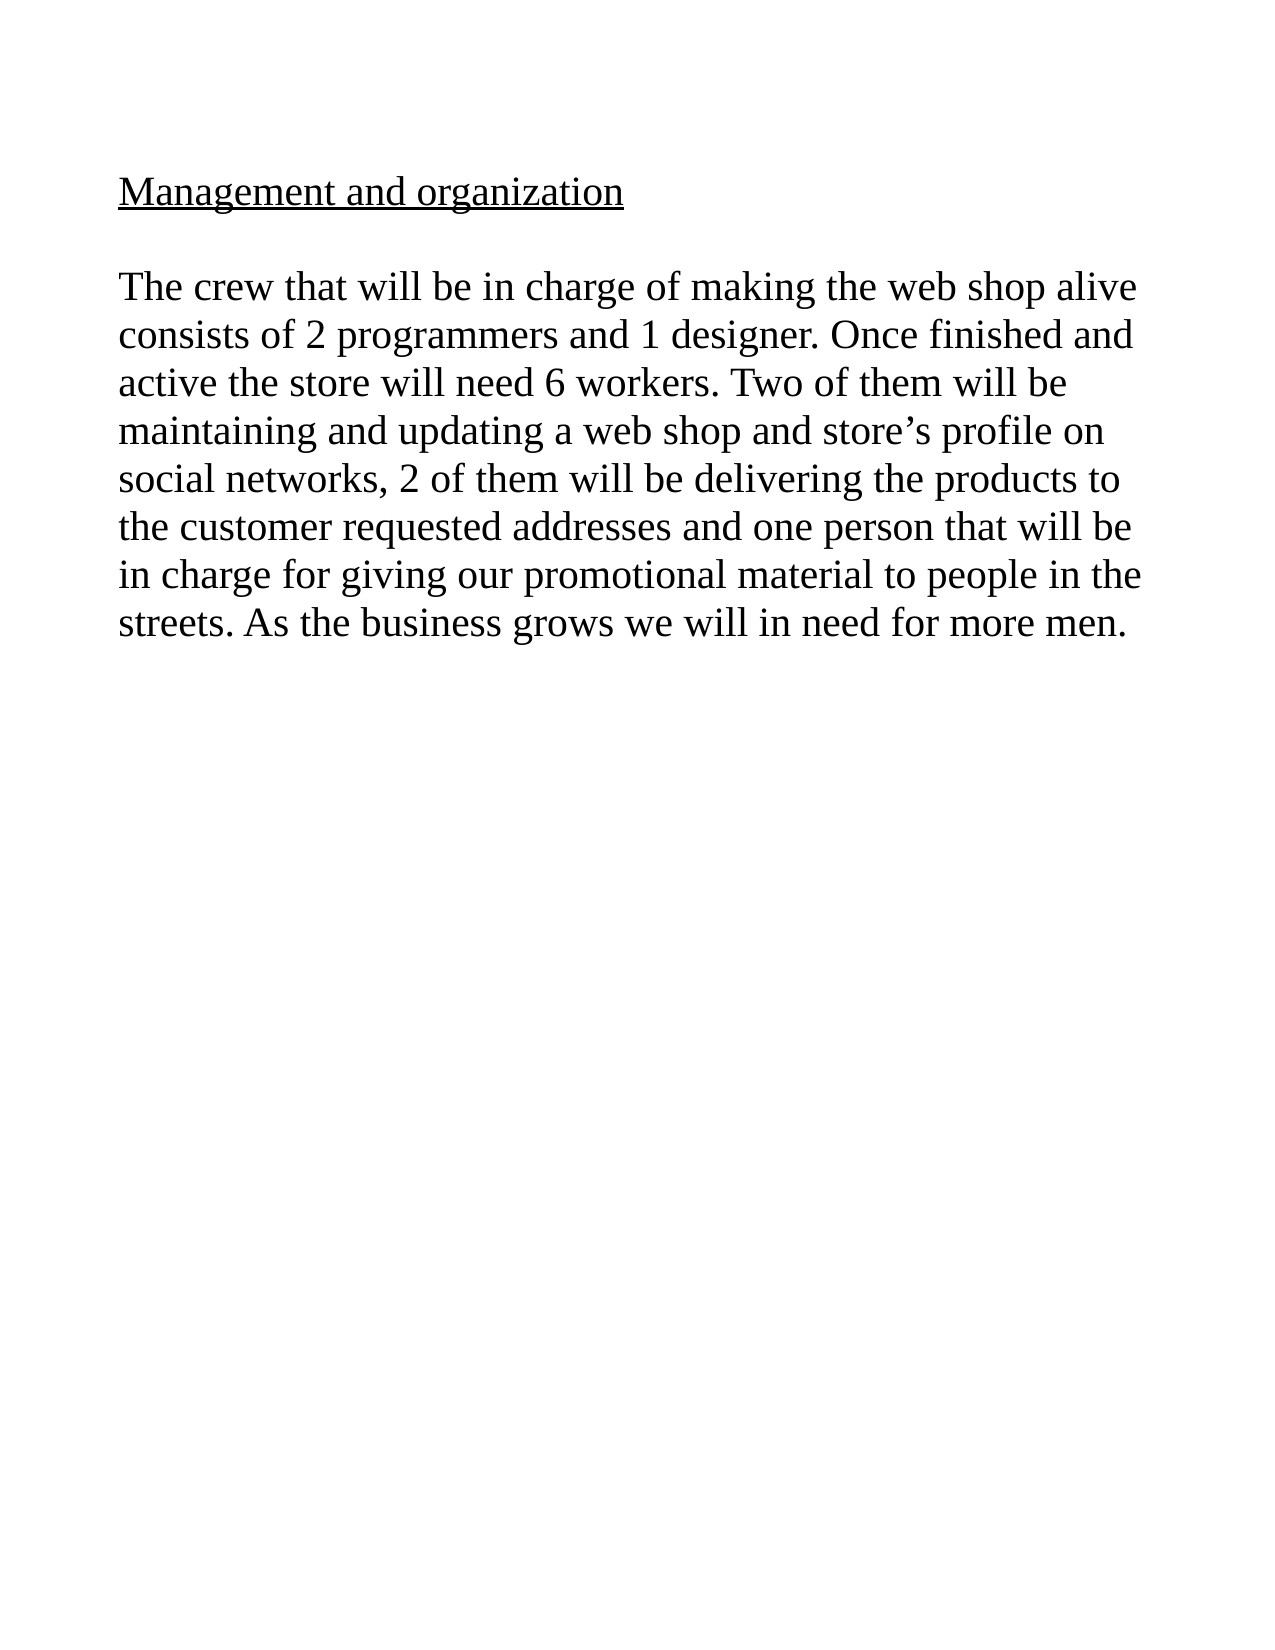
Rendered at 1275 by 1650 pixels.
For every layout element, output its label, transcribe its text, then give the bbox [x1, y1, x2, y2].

text The crew that will be in charge of making the web shop alive consists of 2 programmers and 1 designer. Once finished and active the store will need 6 workers. Two of them will be maintaining and updating a web shop and store’s profile on social networks, 2 of them will be delivering the products to the customer requested addresses and one person that will be in charge for giving our promotional material to people in the streets. As the business grows we will in need for more men. [118, 262, 1157, 645]
text Management and organization [118, 166, 1157, 214]
